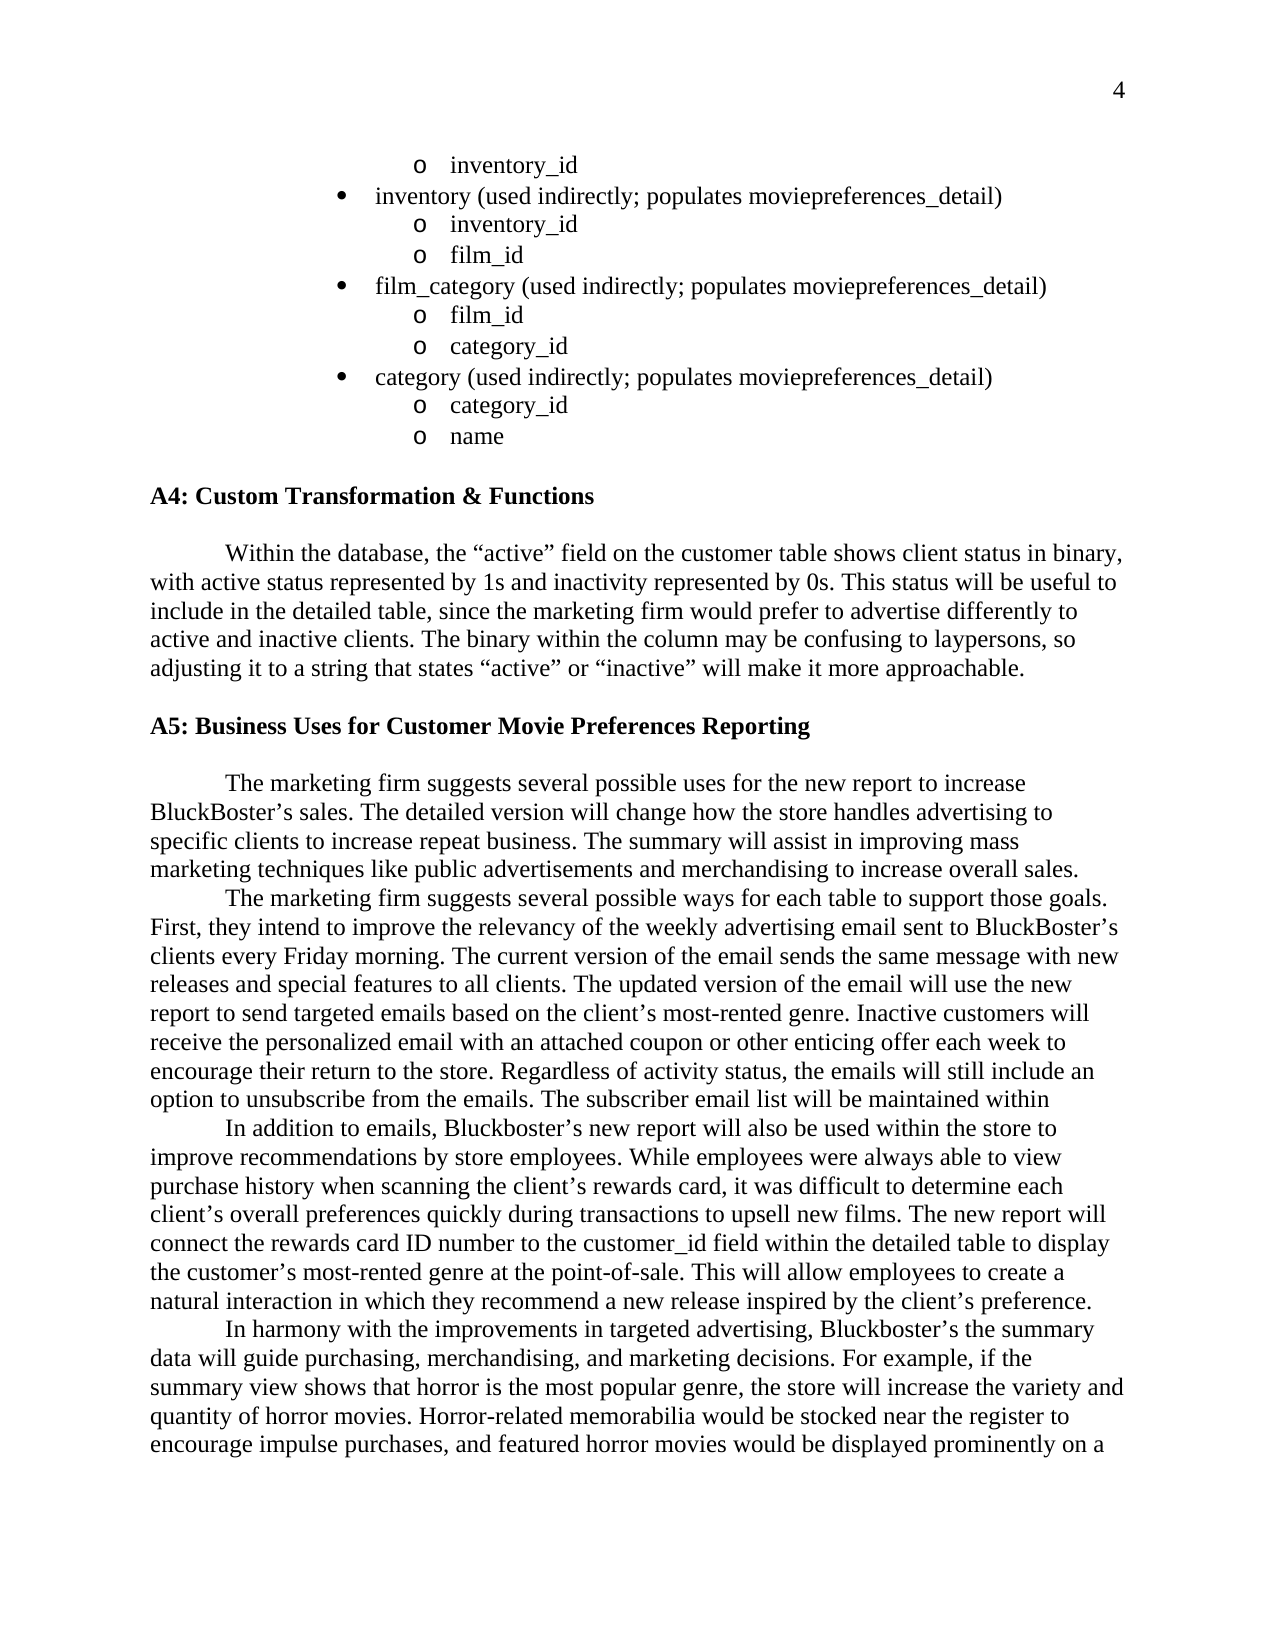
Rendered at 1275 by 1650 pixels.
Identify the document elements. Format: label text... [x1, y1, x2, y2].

list film_id [412, 300, 1125, 331]
list category_id [412, 390, 1125, 421]
list category_id [412, 331, 1125, 362]
text Within the database, the “active” field on the customer table shows client status in binary, with active status represented by 1s and inactivity represented by 0s. This status will be useful to include in the detailed table, since the marketing firm would prefer to advertise differently to active and inactive clients. The binary within the column may be confusing to laypersons, so adjusting it to a string that states “active” or “inactive” will make it more approachable. [150, 538, 1125, 682]
subtitle A5: Business Uses for Customer Movie Preferences Reporting [150, 711, 1125, 739]
list film_category (used indirectly; populates moviepreferences_detail) [337, 271, 1125, 300]
text The marketing firm suggests several possible uses for the new report to increase BluckBoster’s sales. The detailed version will change how the store handles advertising to specific clients to increase repeat business. The summary will assist in improving mass marketing techniques like public advertisements and merchandising to increase overall sales. [150, 768, 1125, 883]
text In addition to emails, Bluckboster’s new report will also be used within the store to improve recommendations by store employees. While employees were always able to view purchase history when scanning the client’s rewards card, it was difficult to determine each client’s overall preferences quickly during transactions to upsell new films. The new report will connect the rewards card ID number to the customer_id field within the detailed table to display the customer’s most-rented genre at the point-of-sale. This will allow employees to create a natural interaction in which they recommend a new release inspired by the client’s preference. [150, 1113, 1125, 1314]
list inventory_id [412, 209, 1125, 240]
list category (used indirectly; populates moviepreferences_detail) [337, 362, 1125, 390]
text The marketing firm suggests several possible ways for each table to support those goals. First, they intend to improve the relevancy of the weekly advertising email sent to BluckBoster’s clients every Friday morning. The current version of the email sends the same message with new releases and special features to all clients. The updated version of the email will use the new report to send targeted emails based on the client’s most-rented genre. Inactive customers will receive the personalized email with an attached coupon or other enticing offer each week to encourage their return to the store. Regardless of activity status, the emails will still include an option to unsubscribe from the emails. The subscriber email list will be maintained within [150, 883, 1125, 1113]
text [150, 1314, 1125, 1458]
list name [412, 421, 1125, 452]
list inventory_id [412, 150, 1125, 181]
list inventory (used indirectly; populates moviepreferences_detail) [337, 181, 1125, 209]
subtitle A4: Custom Transformation & Functions [150, 481, 1125, 509]
list film_id [412, 240, 1125, 271]
